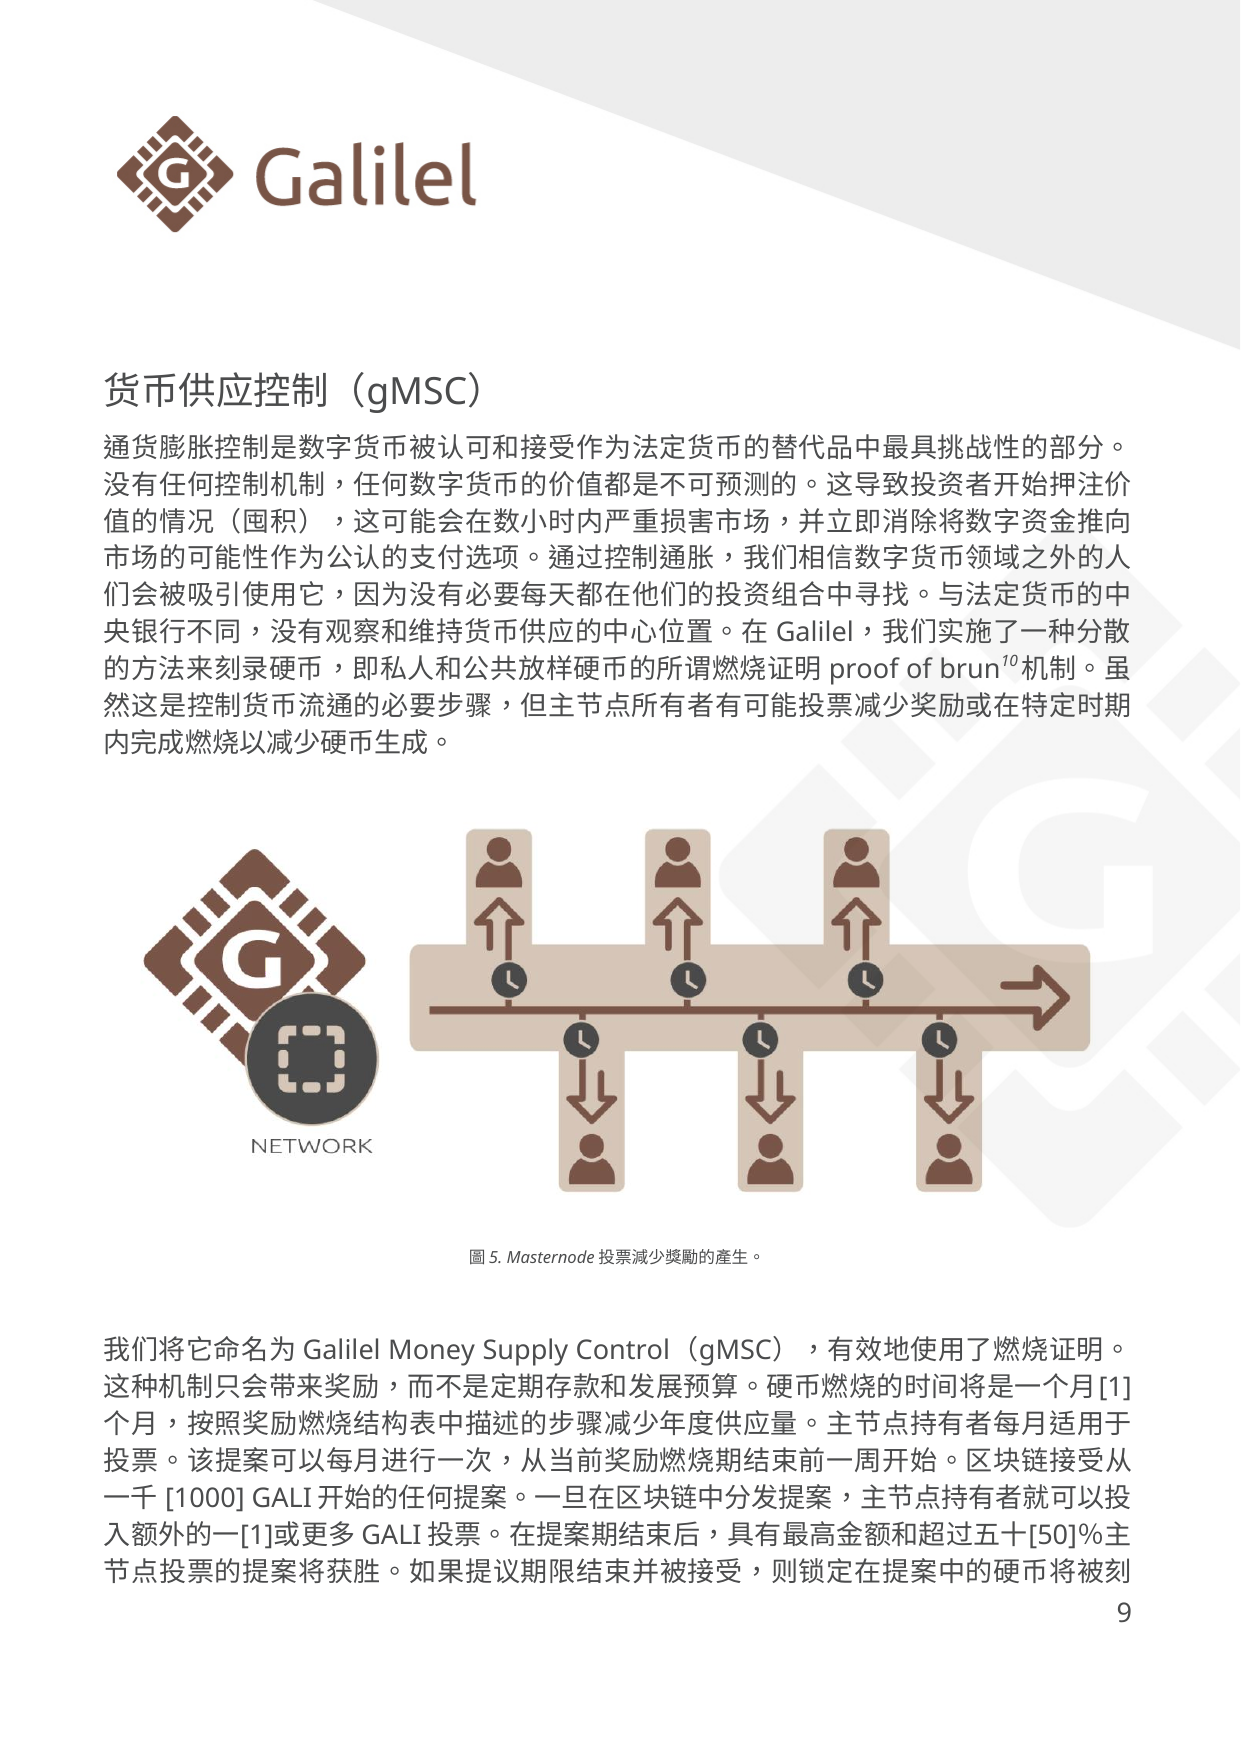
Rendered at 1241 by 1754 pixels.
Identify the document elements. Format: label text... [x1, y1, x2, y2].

picture [0, 0, 1241, 1754]
text 圖5. Masternode投票減少獎勵的產生。 [103, 1247, 1132, 1269]
subtitle 货币供应控制（gMSC） [103, 365, 1132, 416]
